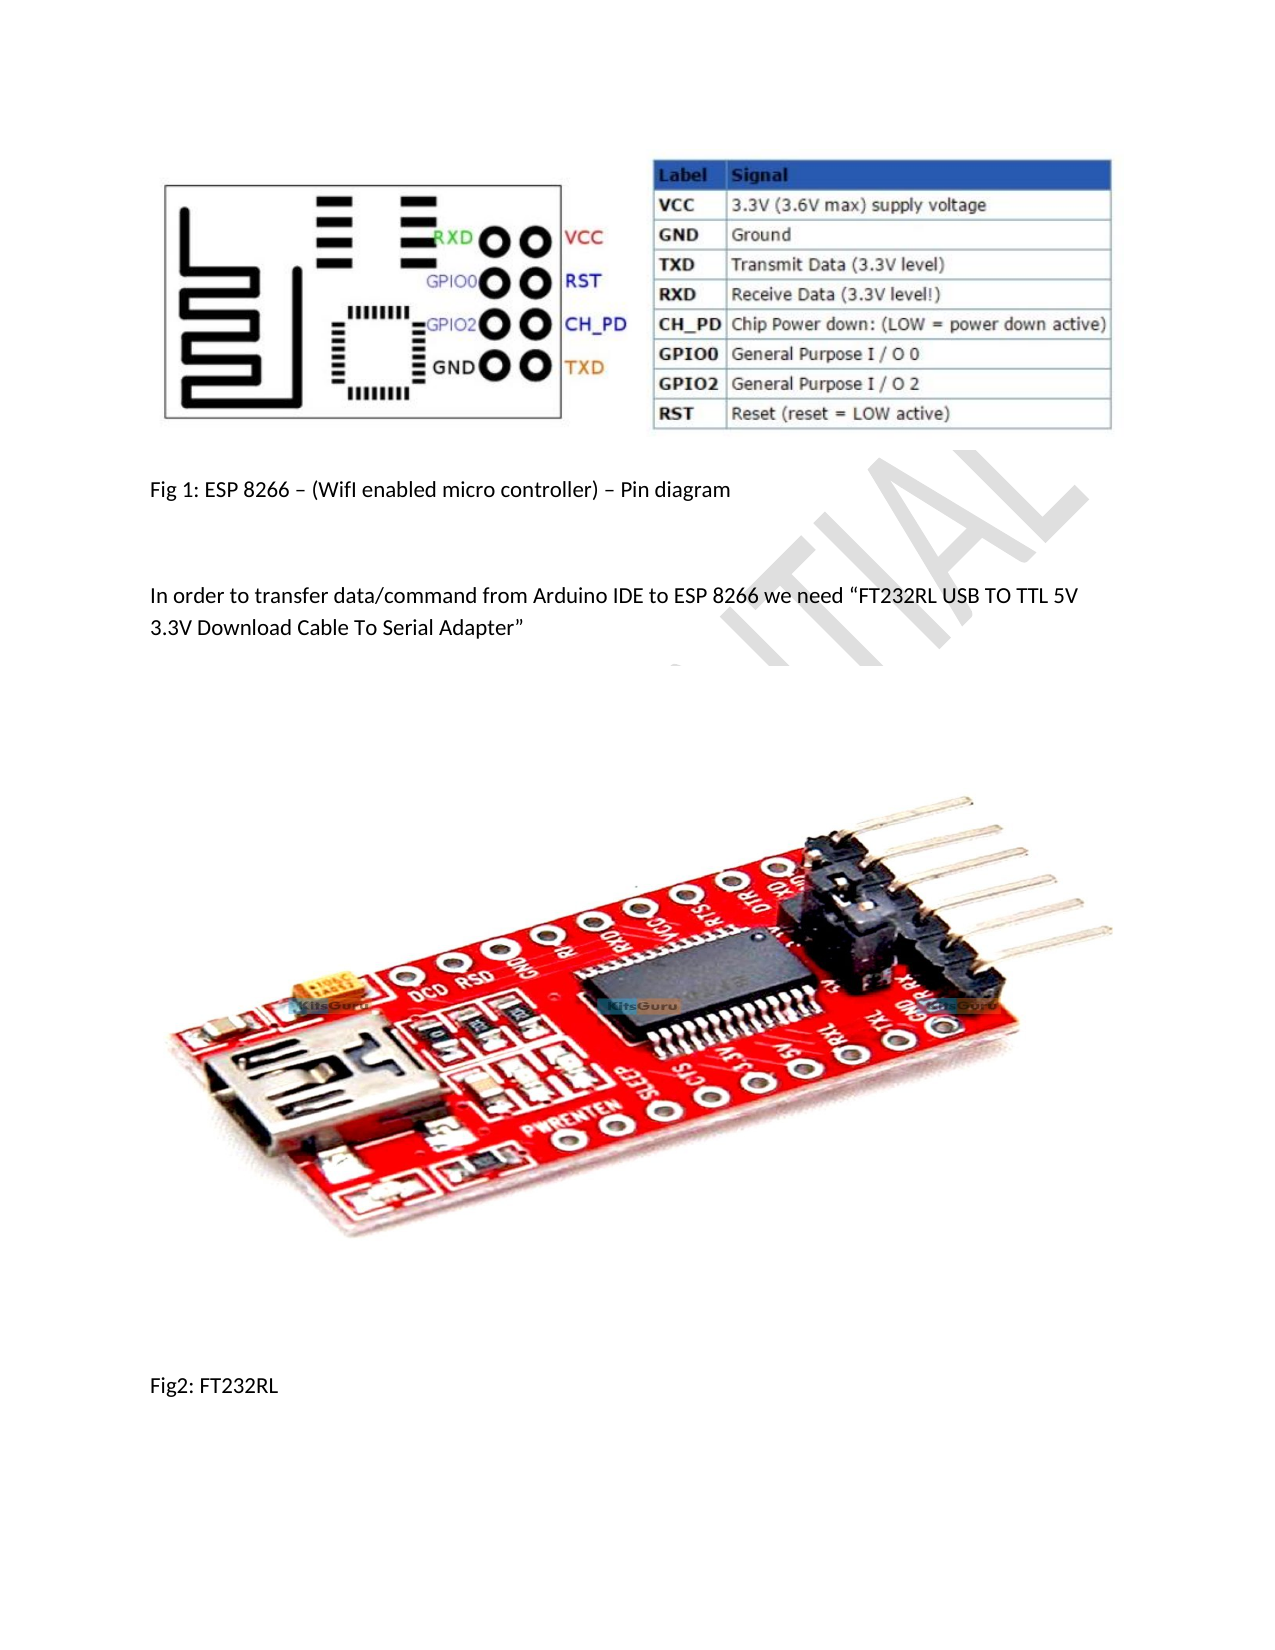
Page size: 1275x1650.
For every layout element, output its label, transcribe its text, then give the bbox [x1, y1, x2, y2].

text In order to transfer data/command from Arduino IDE to ESP 8266 we need “FT232RL USB TO TTL 5V 3.3V Download Cable To Serial Adapter” [150, 581, 1125, 641]
picture [150, 149, 1124, 450]
text Fig2: FT232RL [150, 1371, 1125, 1399]
picture [150, 666, 1127, 1346]
text Fig 1: ESP 8266 – (WifI enabled micro controller) – Pin diagram [150, 475, 1125, 503]
